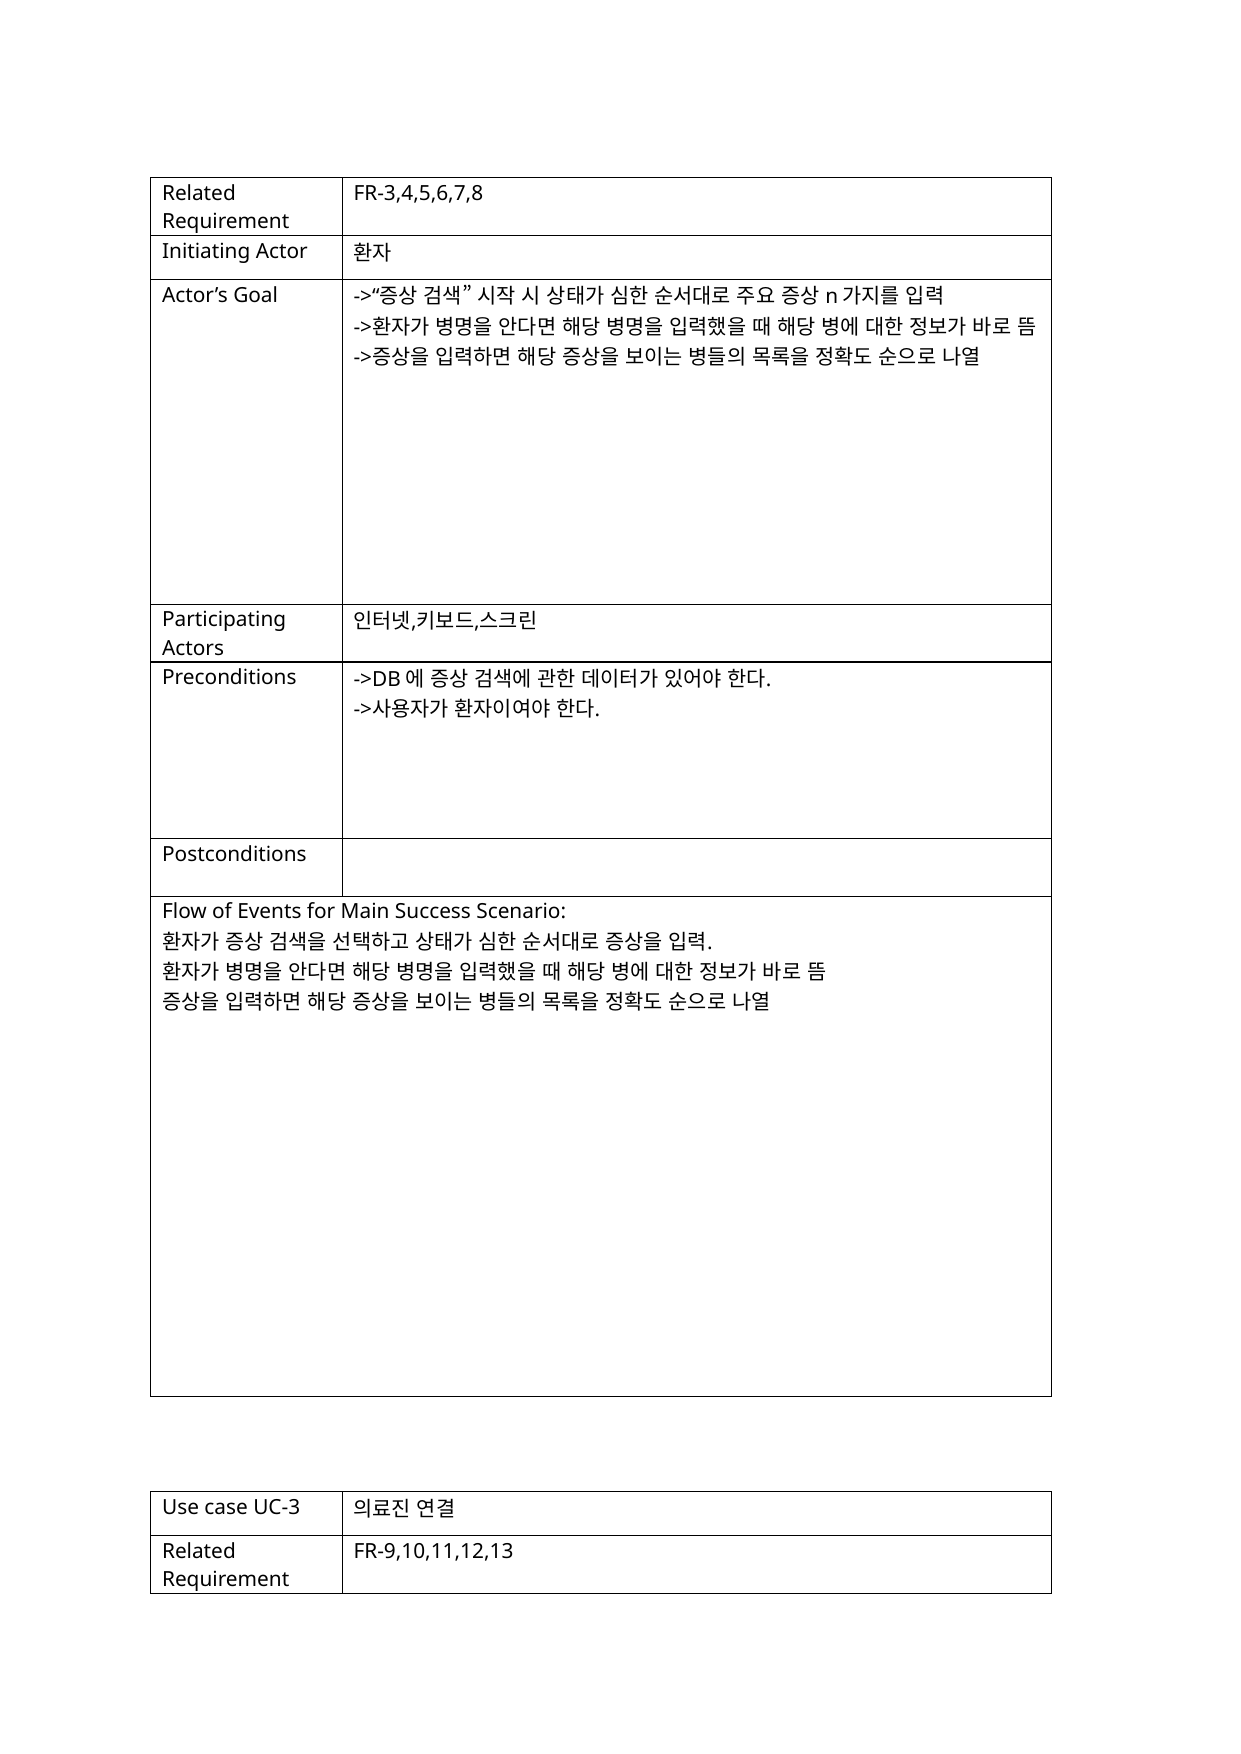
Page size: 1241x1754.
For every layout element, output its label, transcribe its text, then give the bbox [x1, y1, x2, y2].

table_cell Initiating Actor [151, 236, 342, 279]
table_cell FR-3,4,5,6,7,8 [343, 178, 1051, 235]
table_cell ->DB에 증상 검색에 관한 데이터가 있어야 한다. ->사용자가 환자이여야 한다. [343, 663, 1051, 838]
table_cell Flow of Events for Main Success Scenario: 환자가 증상 검색을 선택하고 상태가 심한 순서대로 증상을 입력. 환자가 병명을 안다면 해당 병명을 입력했을 때 해당 병에 대한 정보가 바로 뜸 증상을 입력하면 해당 증상을 보이는 병들의 목록을 정확도 순으로 나열 [151, 897, 1051, 1396]
table_cell ->“증상 검색” 시작 시 상태가 심한 순서대로 주요 증상 n가지를 입력 ->환자가 병명을 안다면 해당 병명을 입력했을 때 해당 병에 대한 정보가 바로 뜸 ->증상을 입력하면 해당 증상을 보이는 병들의 목록을 정확도 순으로 나열 [343, 280, 1051, 603]
table_cell [343, 839, 1051, 896]
table_cell Postconditions [151, 839, 342, 896]
table_cell Related Requirement [151, 1536, 342, 1593]
table_cell 환자 [343, 236, 1051, 279]
table_header Use case UC-3 [151, 1492, 342, 1535]
table_cell FR-9,10,11,12,13 [343, 1536, 1051, 1593]
table_cell 인터넷,키보드,스크린 [343, 605, 1051, 661]
table_cell Participating Actors [151, 605, 342, 661]
table_cell Actor’s Goal [151, 280, 342, 603]
table_cell Related Requirement [151, 178, 342, 235]
table_cell Preconditions [151, 663, 342, 838]
table_header 의료진 연결 [343, 1492, 1051, 1535]
